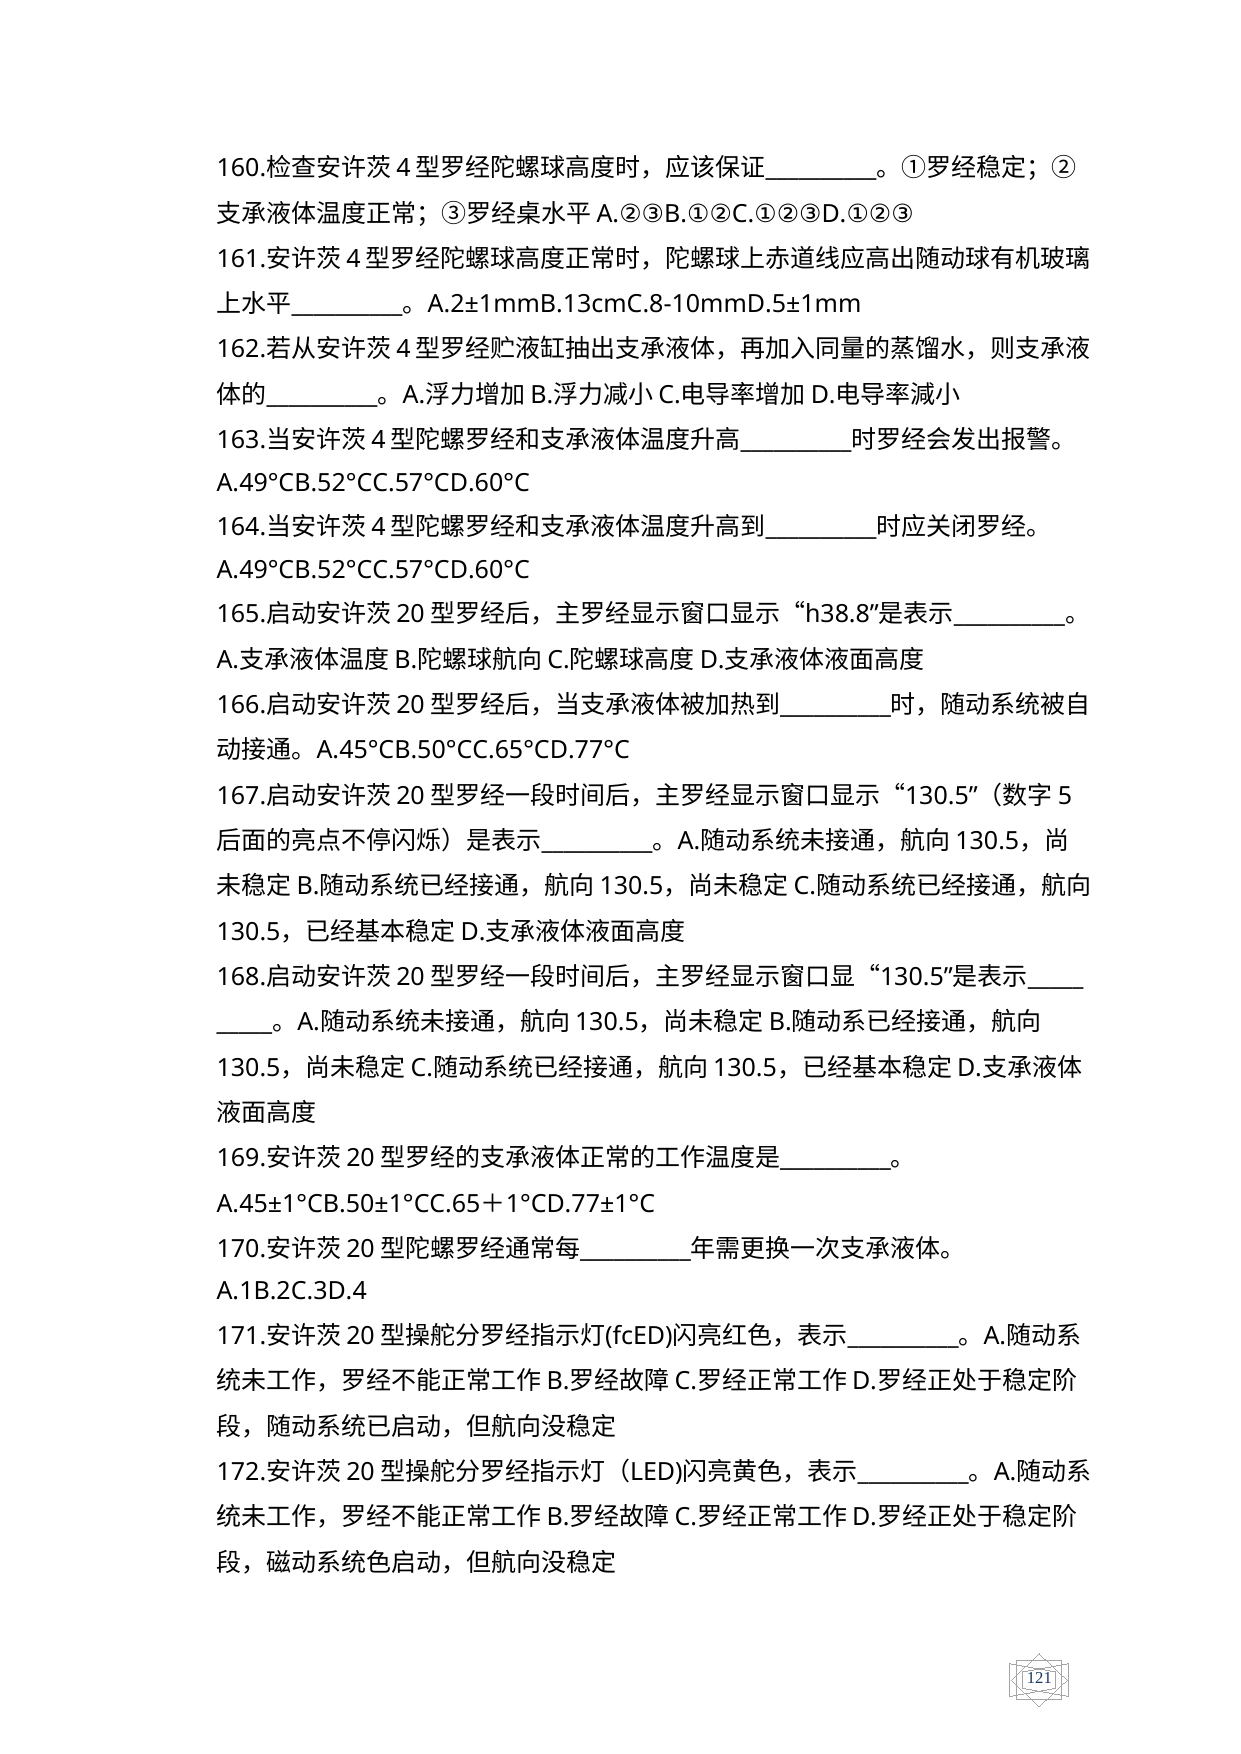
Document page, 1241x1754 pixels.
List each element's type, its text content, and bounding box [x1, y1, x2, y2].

text 169.安许茨20型罗经的支承液体正常的工作温度是__________。A.45±1°CB.50±1°CC.65＋1°CD.77±1°C [216, 1138, 1092, 1219]
text 162.若从安许茨4型罗经贮液缸抽出支承液体，再加入同量的蒸馏水，则支承液体的__________。A.浮力增加B.浮力减小C.电导率增加D.电导率減小 [216, 329, 1092, 411]
text 160.检查安许茨4型罗经陀螺球高度时，应该保证__________。①罗经稳定；②支承液体温度正常；③罗经桌水平A.②③B.①②C.①②③D.①②③ [216, 148, 1092, 229]
text 167.启动安许茨20型罗经一段时间后，主罗经显示窗口显示“130.5”（数字5后面的亮点不停闪烁）是表示__________。A.随动系统未接通，航向130.5，尚未稳定B.随动系统已经接通，航向130.5，尚未稳定C.随动系统已经接通，航向130.5，已经基本稳定D.支承液体液面高度 [216, 775, 1092, 947]
text 171.安许茨20型操舵分罗经指示灯(fcED)闪亮红色，表示__________。A.随动系统未工作，罗经不能正常工作B.罗经故障C.罗经正常工作D.罗经正处于稳定阶段，随动系统已启动，但航向没稳定 [216, 1316, 1092, 1442]
text 170.安许茨20型陀螺罗经通常每__________年需更换一次支承液体。A.1B.2C.3D.4 [216, 1228, 1092, 1307]
text 166.启动安许茨20型罗经后，当支承液体被加热到__________时，随动系统被自动接通。A.45°CB.50°CC.65°CD.77°C [216, 684, 1092, 766]
text 164.当安许茨4型陀螺罗经和支承液体温度升高到__________时应关闭罗经。A.49°CB.52°CC.57°CD.60°C [216, 507, 1092, 586]
text 172.安许茨20型操舵分罗经指示灯（LED)闪亮黄色，表示__________。A.随动系统未工作，罗经不能正常工作B.罗经故障C.罗经正常工作D.罗经正处于稳定阶段，磁动系统色启动，但航向没稳定 [216, 1451, 1092, 1578]
text 161.安许茨4型罗经陀螺球高度正常时，陀螺球上赤道线应高出随动球有机玻璃上水平__________。A.2±1mmB.13cmC.8-10mmD.5±1mm [216, 238, 1092, 320]
text 168.启动安许茨20型罗经一段时间后，主罗经显示窗口显“130.5”是表示__________。A.随动系统未接通，航向130.5，尚未稳定B.随动系已经接通，航向130.5，尚未稳定C.随动系统已经接通，航向130.5，已经基本稳定D.支承液体液面高度 [216, 956, 1092, 1129]
text 163.当安许茨4型陀螺罗经和支承液体温度升高__________时罗经会发出报警。A.49°CB.52°CC.57°CD.60°C [216, 419, 1092, 498]
text 165.启动安许茨20型罗经后，主罗经显示窗口显示“h38.8”是表示__________。A.支承液体温度B.陀螺球航向C.陀螺球高度D.支承液体液面高度 [216, 594, 1092, 676]
